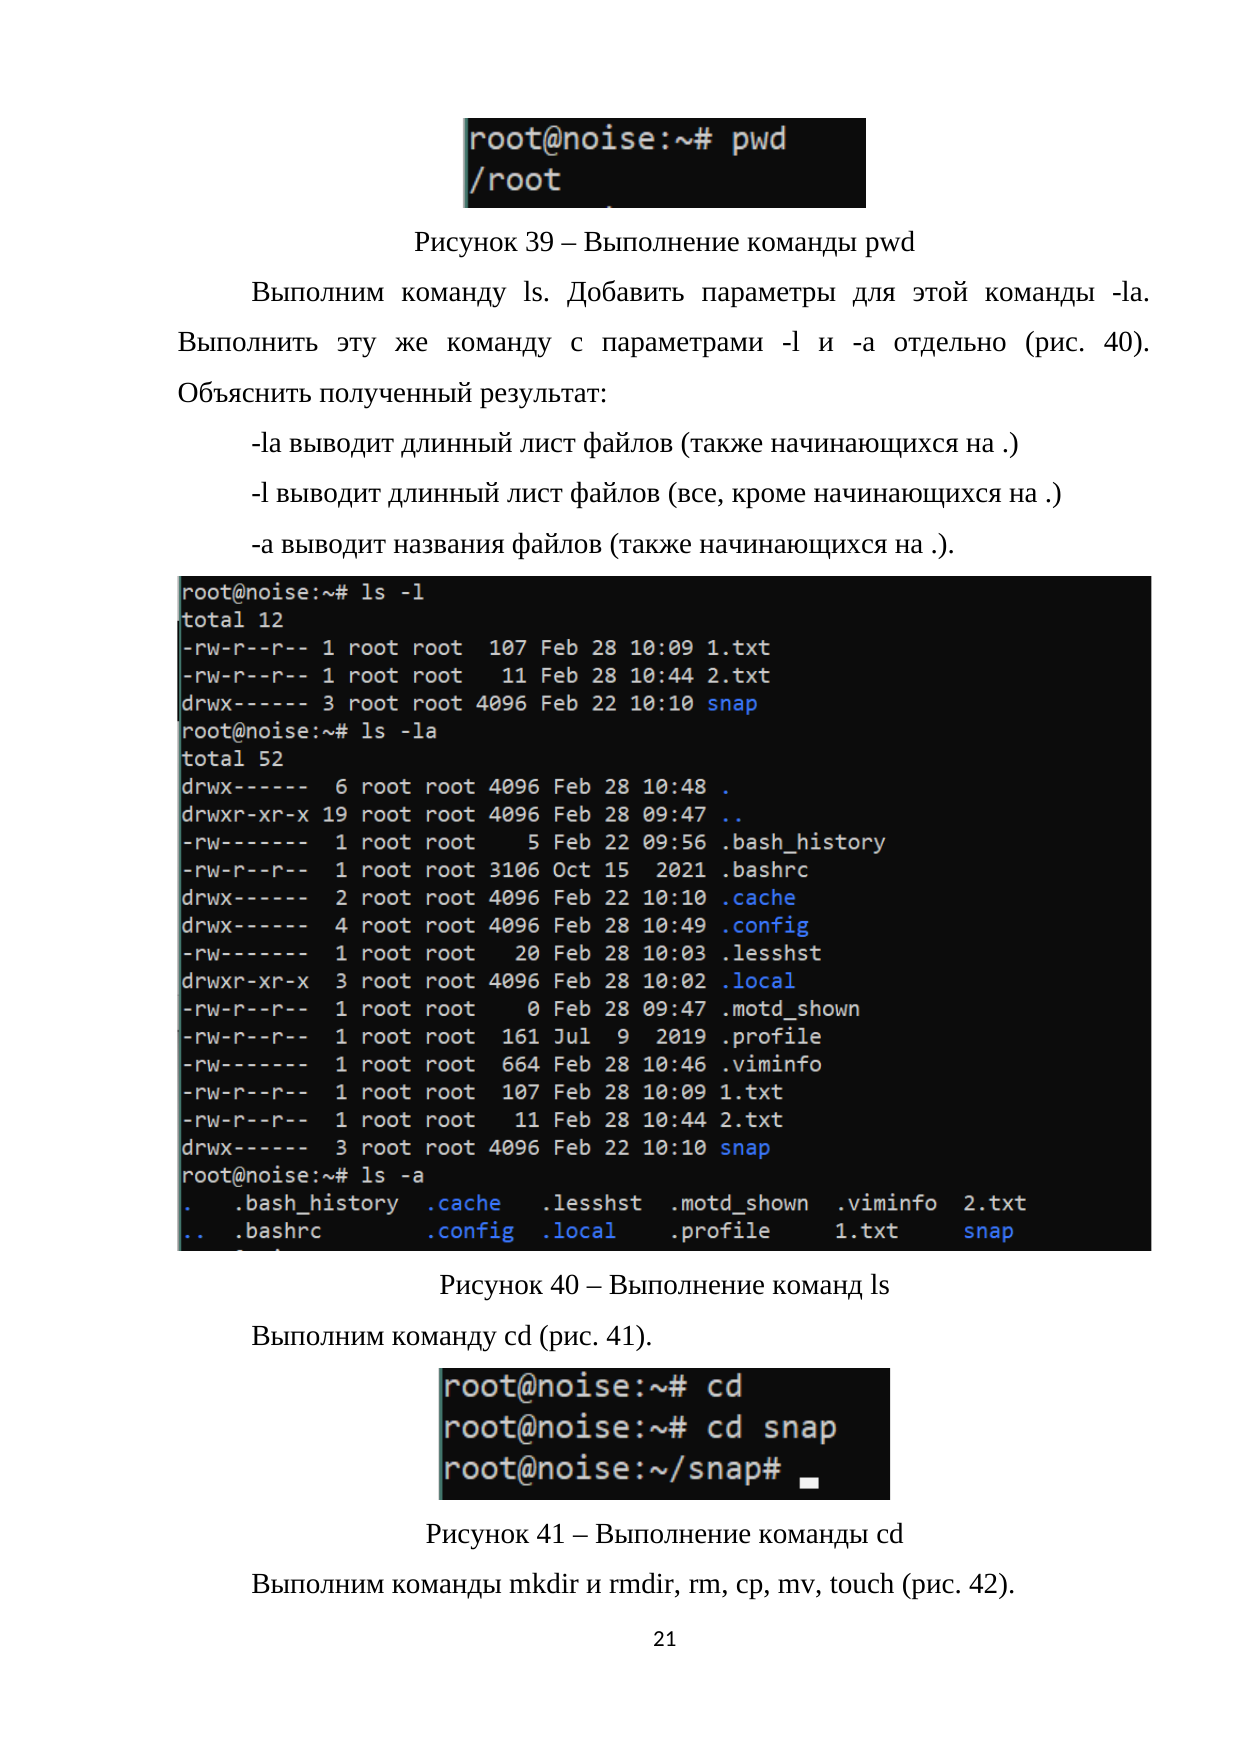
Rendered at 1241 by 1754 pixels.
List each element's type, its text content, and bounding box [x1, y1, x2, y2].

picture [438, 1368, 891, 1500]
text -l выводит длинный лист файлов (все, кроме начинающихся на .) [177, 476, 1152, 509]
picture [177, 576, 1152, 1251]
text Выполним команды mkdir и rmdir, rm, cp, mv, touch (рис. 42). [177, 1566, 1152, 1600]
text -a выводит названия файлов (также начинающихся на .). [177, 526, 1152, 559]
text Рисунок 39 – Выполнение команды pwd [177, 224, 1152, 257]
text Выполним команду cd (рис. 41). [177, 1318, 1152, 1351]
text Рисунок 41 – Выполнение команды cd [177, 1516, 1152, 1549]
picture [462, 118, 866, 208]
text -la выводит длинный лист файлов (также начинающихся на .) [177, 425, 1152, 459]
text Рисунок 40 – Выполнение команд ls [177, 1267, 1152, 1301]
text Выполним команду ls. Добавить параметры для этой команды -la. Выполнить эту же команду с параметрами -l и -a отдельно (рис. 40). Объяснить полученный результат: [177, 274, 1152, 408]
